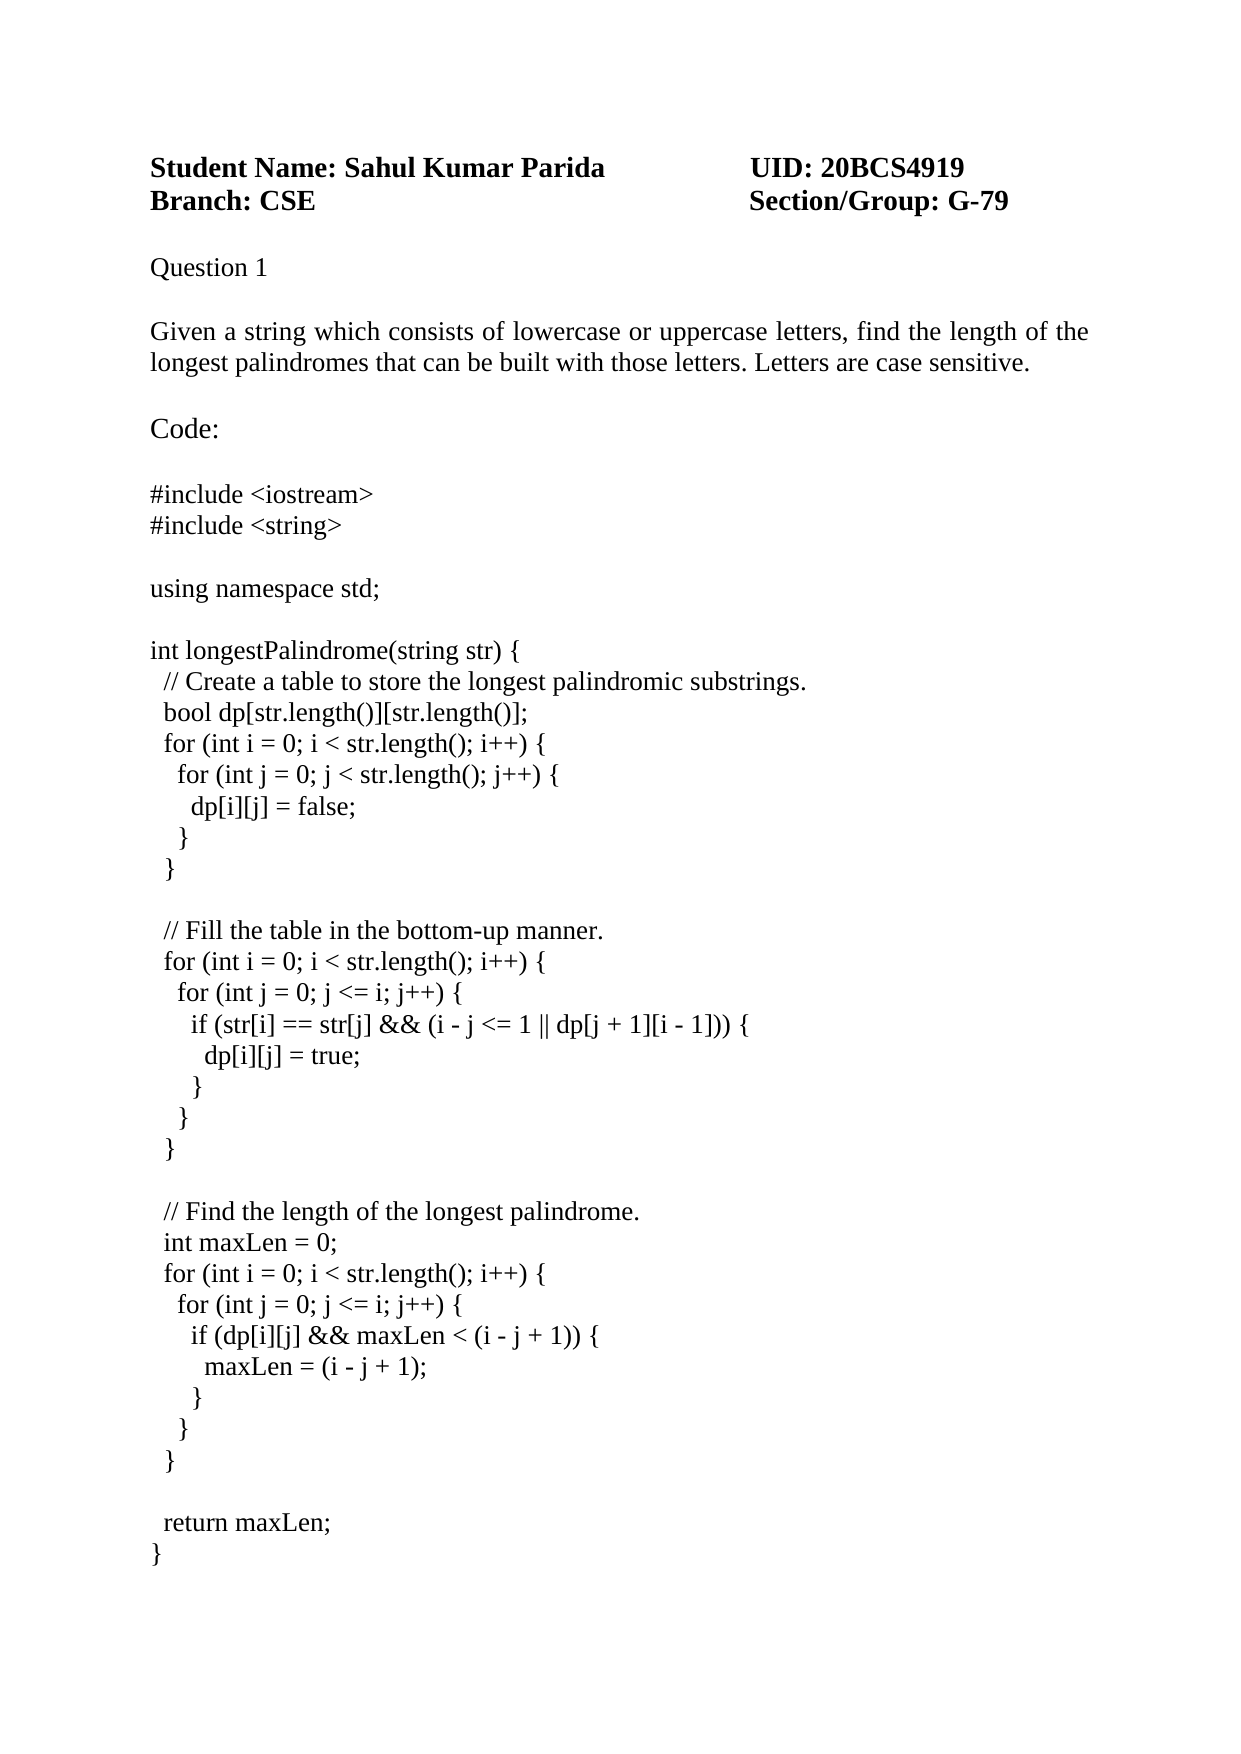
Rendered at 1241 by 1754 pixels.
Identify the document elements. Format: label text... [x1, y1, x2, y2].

text for (int i = 0; i < str.length(); i++) { [150, 1257, 1090, 1288]
text } [150, 1101, 1090, 1132]
text dp[i][j] = true; [150, 1039, 1090, 1070]
text Branch: CSE Section/Group: G-79 [150, 183, 1090, 217]
text maxLen = (i - j + 1); [150, 1350, 1090, 1381]
text } [150, 1413, 1090, 1444]
text for (int i = 0; i < str.length(); i++) { [150, 945, 1090, 977]
text // Fill the table in the bottom-up manner. [150, 914, 1090, 945]
text int maxLen = 0; [150, 1226, 1090, 1257]
text Question 1 [150, 251, 1090, 282]
text #include <string> [150, 509, 1090, 541]
text for (int j = 0; j <= i; j++) { [150, 977, 1090, 1008]
text int longestPalindrome(string str) { [150, 634, 1090, 665]
text // Find the length of the longest palindrome. [150, 1194, 1090, 1226]
text Student Name: Sahul Kumar Parida UID: 20BCS4919 [150, 150, 1090, 183]
text for (int i = 0; i < str.length(); i++) { [150, 727, 1090, 758]
text } [150, 1070, 1090, 1101]
text return maxLen; [150, 1506, 1090, 1537]
text } [150, 852, 1090, 883]
text } [150, 1444, 1090, 1475]
text using namespace std; [150, 572, 1090, 603]
text for (int j = 0; j < str.length(); j++) { [150, 758, 1090, 790]
text bool dp[str.length()][str.length()]; [150, 696, 1090, 727]
text if (dp[i][j] && maxLen < (i - j + 1)) { [150, 1319, 1090, 1350]
text if (str[i] == str[j] && (i - j <= 1 || dp[j + 1][i - 1])) { [150, 1008, 1090, 1039]
text Code: [150, 411, 1090, 445]
text } [150, 1381, 1090, 1413]
text } [150, 821, 1090, 852]
text for (int j = 0; j <= i; j++) { [150, 1288, 1090, 1319]
text #include <iostream> [150, 478, 1090, 509]
text dp[i][j] = false; [150, 790, 1090, 821]
text // Create a table to store the longest palindromic substrings. [150, 665, 1090, 696]
text } [150, 1537, 1090, 1568]
text Given a string which consists of lowercase or uppercase letters, find the length of the longest palindromes that can be built with those letters. Letters are case sensitive. [150, 315, 1090, 378]
text } [150, 1132, 1090, 1163]
